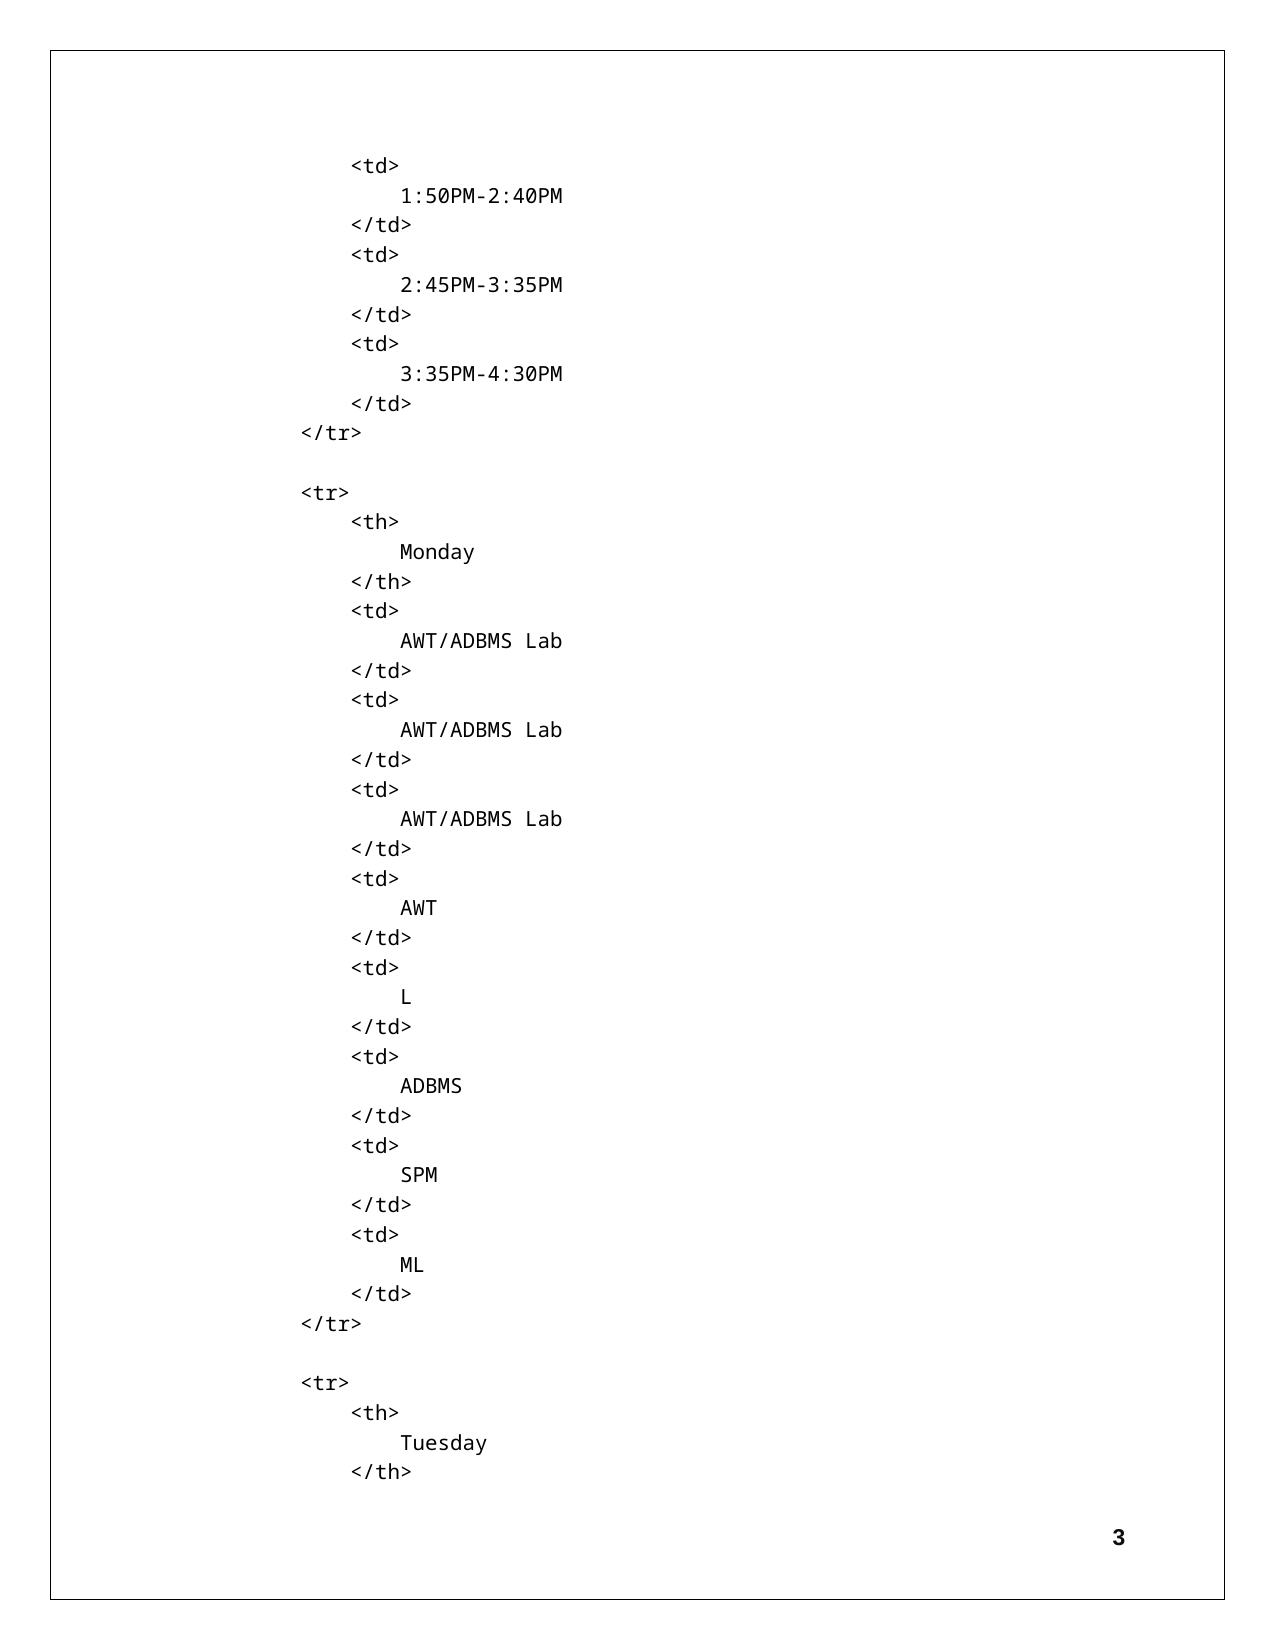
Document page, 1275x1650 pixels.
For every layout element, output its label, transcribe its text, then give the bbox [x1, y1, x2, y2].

text AWT/ADBMS Lab [150, 625, 1125, 655]
text <td> [150, 1219, 1125, 1248]
text 2:45PM-3:35PM [150, 269, 1125, 298]
text <td> [150, 595, 1125, 625]
text <td> [150, 862, 1125, 892]
text 3:35PM-4:30PM [150, 358, 1125, 387]
text AWT [150, 892, 1125, 922]
text <td> [150, 773, 1125, 803]
text </td> [150, 387, 1125, 417]
text </td> [150, 209, 1125, 239]
text <tr> [150, 477, 1125, 506]
text </tr> [150, 417, 1125, 447]
text </td> [150, 1011, 1125, 1041]
text </td> [150, 833, 1125, 862]
text </td> [150, 1278, 1125, 1308]
text </th> [150, 566, 1125, 595]
text </td> [150, 1189, 1125, 1219]
text </td> [150, 744, 1125, 773]
text <td> [150, 952, 1125, 981]
text <td> [150, 328, 1125, 358]
text AWT/ADBMS Lab [150, 803, 1125, 833]
text Monday [150, 536, 1125, 566]
text </td> [150, 922, 1125, 952]
text ML [150, 1248, 1125, 1278]
text AWT/ADBMS Lab [150, 714, 1125, 744]
text </tr> [150, 1308, 1125, 1337]
text <td> [150, 239, 1125, 269]
text <td> [150, 1130, 1125, 1159]
text </th> [150, 1456, 1125, 1486]
text <th> [150, 1397, 1125, 1427]
text <th> [150, 506, 1125, 536]
text </td> [150, 655, 1125, 684]
text 1:50PM-2:40PM [150, 180, 1125, 209]
text L [150, 981, 1125, 1011]
text Tuesday [150, 1427, 1125, 1456]
text <td> [150, 684, 1125, 714]
text </td> [150, 298, 1125, 328]
text SPM [150, 1159, 1125, 1189]
text </td> [150, 1100, 1125, 1130]
text <td> [150, 1041, 1125, 1070]
text <td> [150, 150, 1125, 180]
text <tr> [150, 1367, 1125, 1397]
text ADBMS [150, 1070, 1125, 1100]
